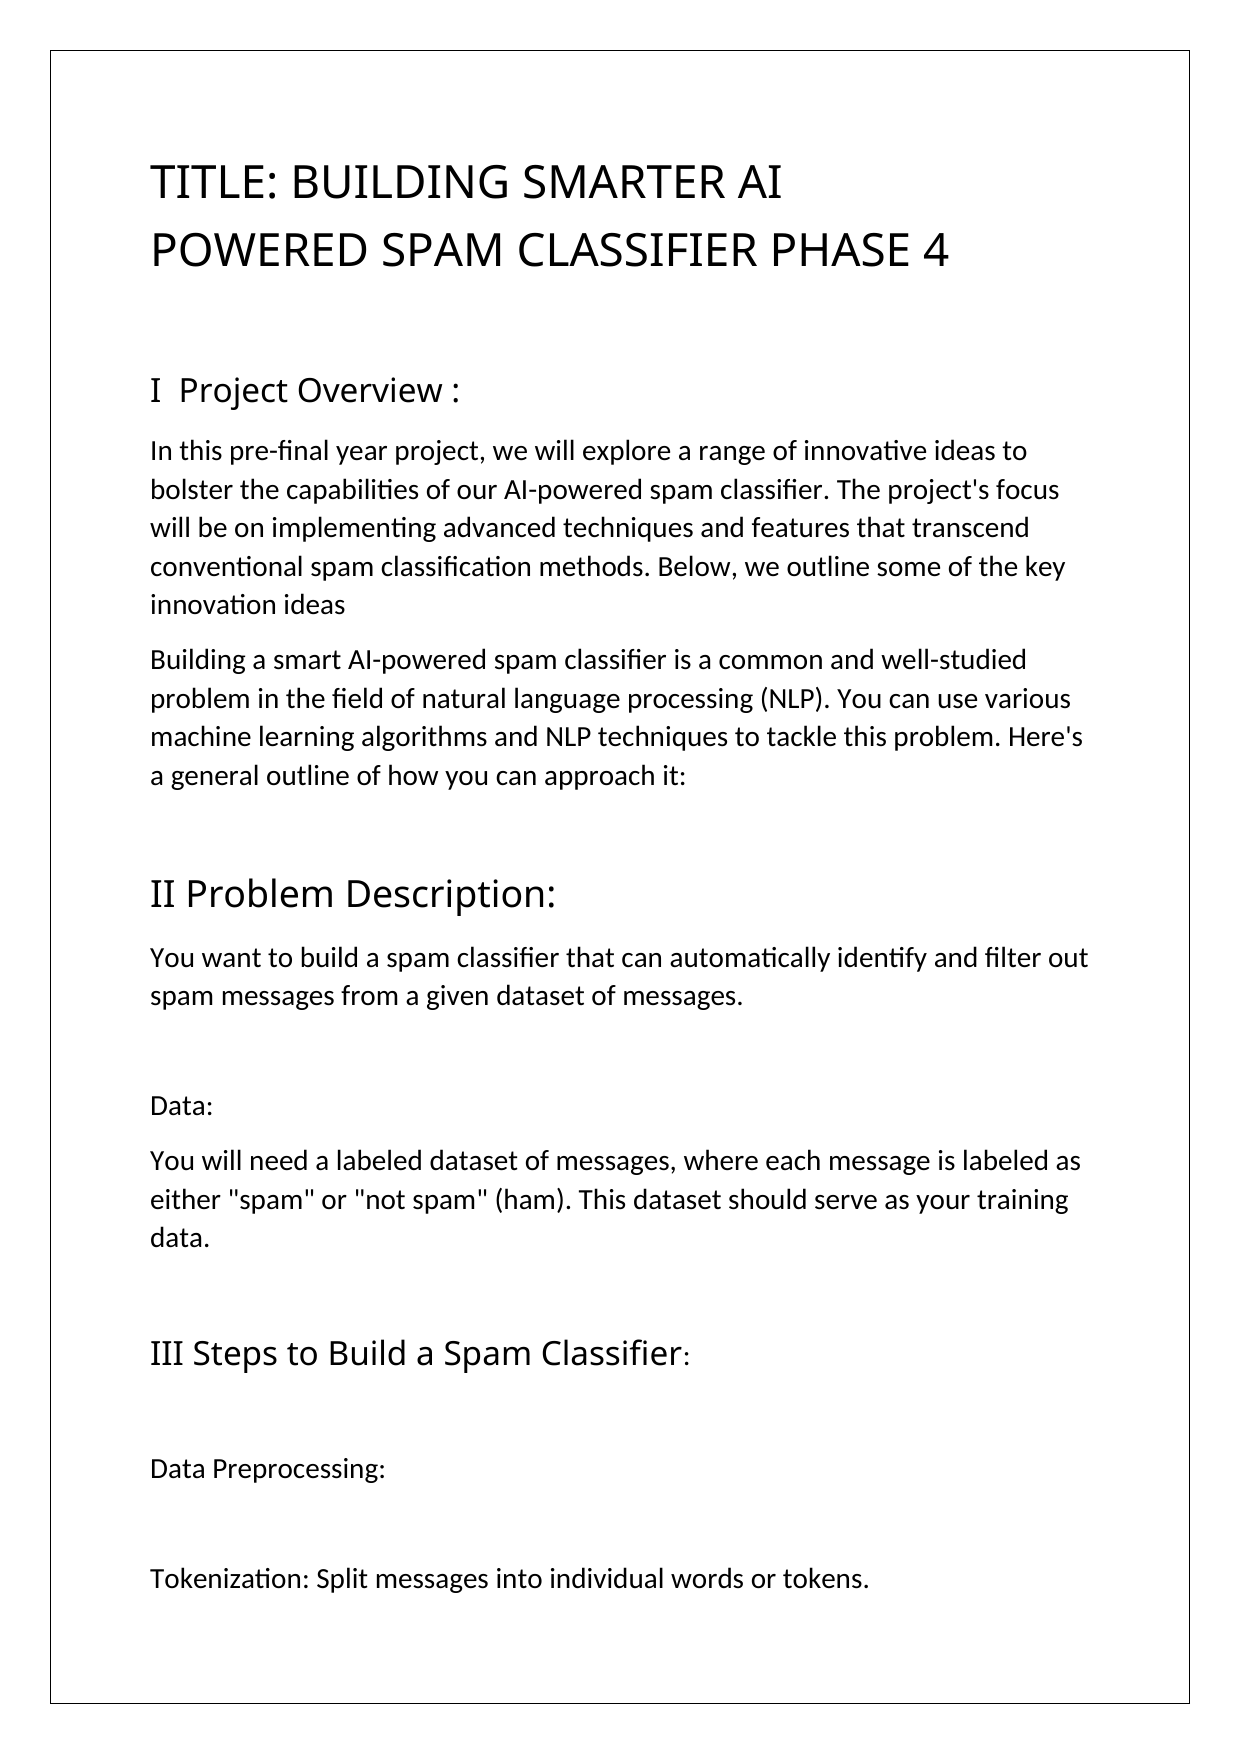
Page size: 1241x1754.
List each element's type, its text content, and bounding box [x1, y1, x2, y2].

text II Problem Description: [150, 867, 1090, 918]
text You will need a labeled dataset of messages, where each message is labeled as either "spam" or "not spam" (ham). This dataset should serve as your training data. [150, 1142, 1090, 1255]
text Data Preprocessing: [150, 1450, 1090, 1486]
text In this pre-final year project, we will explore a range of innovative ideas to bolster the capabilities of our AI-powered spam classifier. The project's focus will be on implementing advanced techniques and features that transcend conventional spam classification methods. Below, we outline some of the key innovation ideas [150, 432, 1090, 622]
text III Steps to Build a Spam Classifier: [150, 1329, 1090, 1375]
text TITLE: BUILDING SMARTER AI POWERED SPAM CLASSIFIER PHASE 4 [150, 150, 1090, 280]
text Data: [150, 1087, 1090, 1123]
text You want to build a spam classifier that can automatically identify and filter out spam messages from a given dataset of messages. [150, 939, 1090, 1013]
text Tokenization: Split messages into individual words or tokens. [150, 1560, 1090, 1596]
text I Project Overview : [150, 367, 1090, 412]
text Building a smart AI-powered spam classifier is a common and well-studied problem in the field of natural language processing (NLP). You can use various machine learning algorithms and NLP techniques to tackle this problem. Here's a general outline of how you can approach it: [150, 641, 1090, 792]
